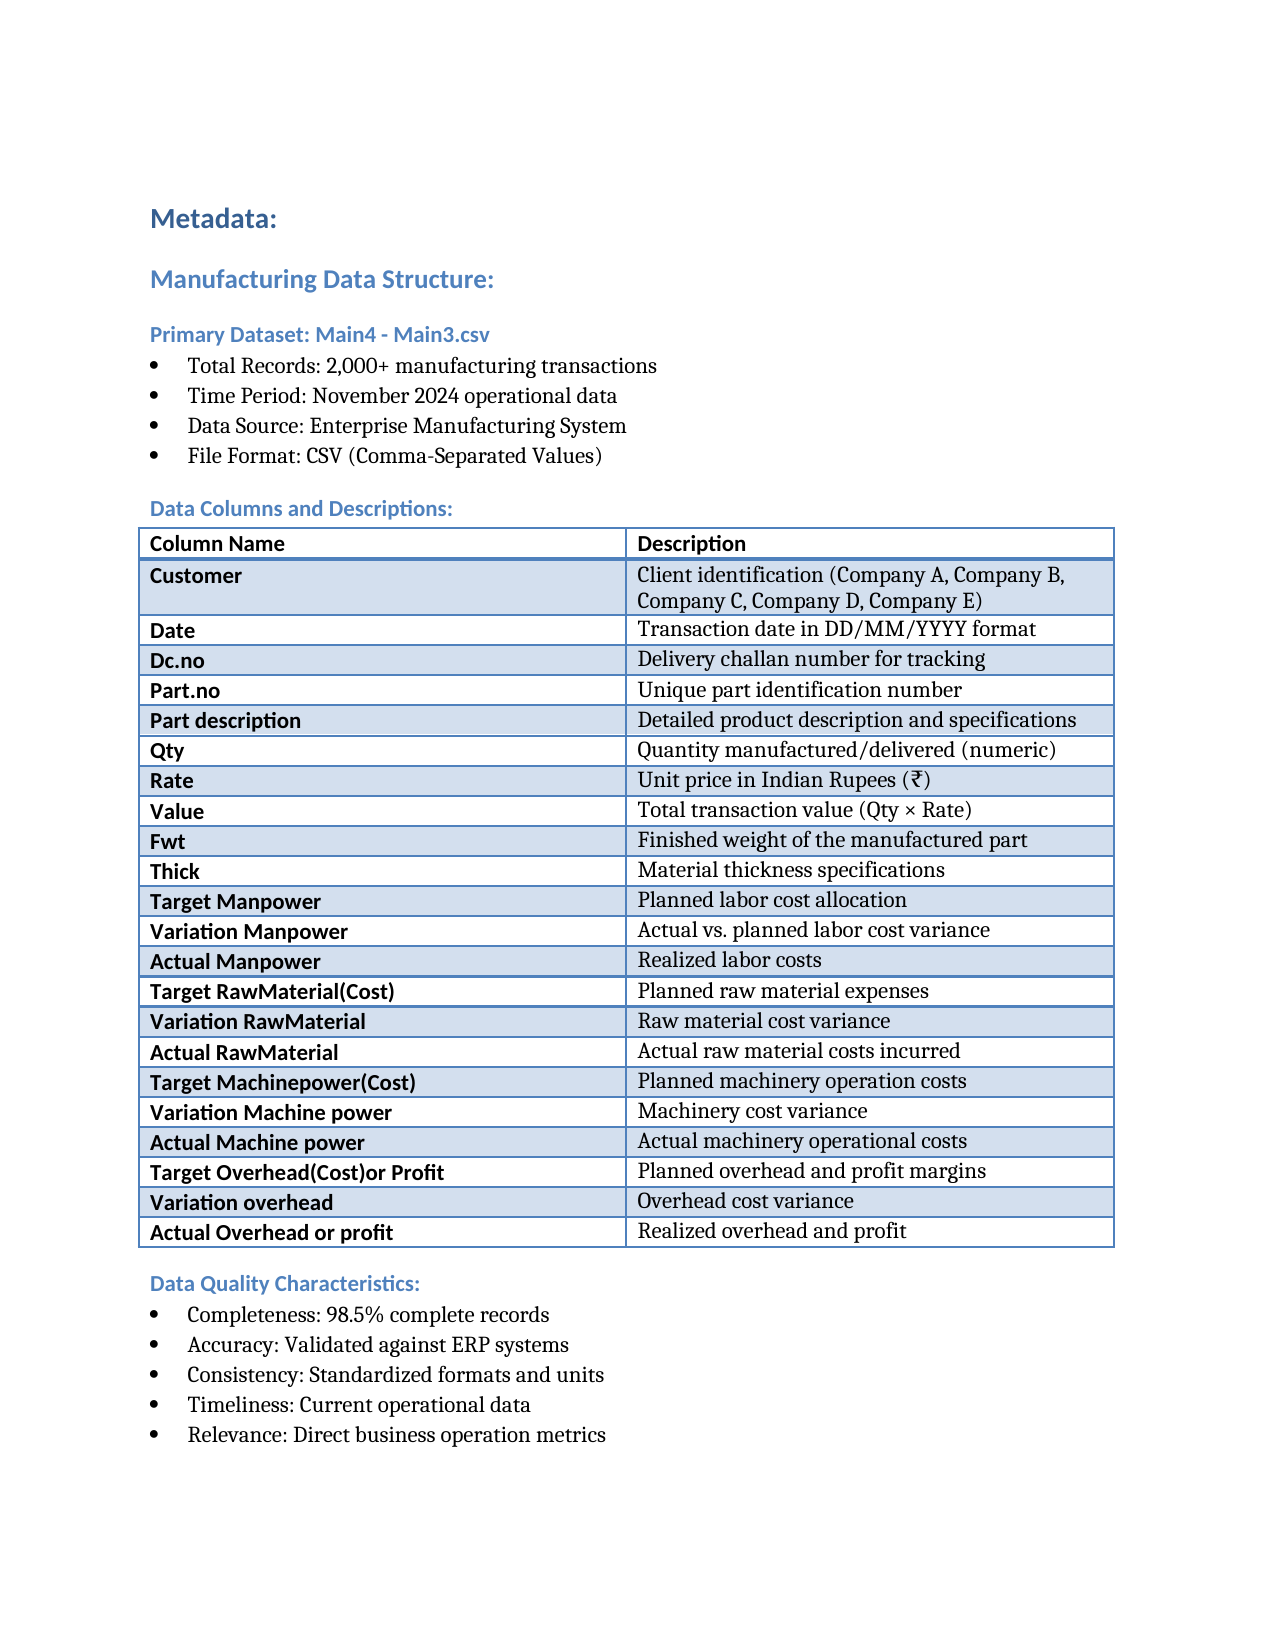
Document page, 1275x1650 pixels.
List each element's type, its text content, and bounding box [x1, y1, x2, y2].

table_cell Variation RawMaterial [140, 1008, 625, 1036]
table_cell Client identification (Company A, Company B, Company C, Company D, Company E) [627, 561, 1113, 614]
list Data Source: Enterprise Manufacturing System [150, 413, 1125, 439]
table_cell Realized labor costs [627, 947, 1113, 975]
table_cell Variation overhead [140, 1188, 625, 1216]
table_cell Variation Manpower [140, 917, 625, 945]
subtitle Data Quality Characteristics: [150, 1269, 1125, 1297]
subtitle Metadata: [150, 200, 1125, 236]
subtitle Manufacturing Data Structure: [150, 262, 1125, 295]
list Completeness: 98.5% complete records [150, 1301, 1125, 1328]
table_cell Target Manpower [140, 887, 625, 915]
table_cell Machinery cost variance [627, 1098, 1113, 1126]
table_header Description [627, 529, 1113, 557]
table_cell Target Overhead(Cost)or Profit [140, 1158, 625, 1186]
table_cell Raw material cost variance [627, 1008, 1113, 1036]
table_cell Rate [140, 767, 625, 795]
table_cell Overhead cost variance [627, 1188, 1113, 1216]
table_cell Delivery challan number for tracking [627, 646, 1113, 674]
list Consistency: Standardized formats and units [150, 1362, 1125, 1388]
table_cell Finished weight of the manufactured part [627, 827, 1113, 855]
table_cell Planned machinery operation costs [627, 1068, 1113, 1096]
list File Format: CSV (Comma-Separated Values) [150, 443, 1125, 470]
table_cell Fwt [140, 827, 625, 855]
table_cell Part.no [140, 676, 625, 704]
table_cell Actual RawMaterial [140, 1038, 625, 1066]
table_cell Actual vs. planned labor cost variance [627, 917, 1113, 945]
table_cell Actual machinery operational costs [627, 1128, 1113, 1156]
table_cell Part description [140, 706, 625, 734]
table_cell Dc.no [140, 646, 625, 674]
table_cell Actual raw material costs incurred [627, 1038, 1113, 1066]
table_cell Variation Machine power [140, 1098, 625, 1126]
table_cell Quantity manufactured/delivered (numeric) [627, 737, 1113, 764]
table_cell Planned labor cost allocation [627, 887, 1113, 915]
table_cell Unit price in Indian Rupees (₹) [627, 767, 1113, 795]
table_cell Total transaction value (Qty × Rate) [627, 797, 1113, 825]
table_cell Material thickness specifications [627, 857, 1113, 885]
table_cell Detailed product description and specifications [627, 706, 1113, 734]
list Time Period: November 2024 operational data [150, 383, 1125, 409]
table_header Column Name [140, 529, 625, 557]
table_cell Planned raw material expenses [627, 978, 1113, 1005]
table_cell Transaction date in DD/MM/YYYY format [627, 616, 1113, 644]
table_cell Actual Machine power [140, 1128, 625, 1156]
table_cell Actual Manpower [140, 947, 625, 975]
table_cell Customer [140, 561, 625, 614]
subtitle Data Columns and Descriptions: [150, 494, 1125, 522]
table_cell Unique part identification number [627, 676, 1113, 704]
table_cell Value [140, 797, 625, 825]
list Relevance: Direct business operation metrics [150, 1422, 1125, 1448]
list Timeliness: Current operational data [150, 1392, 1125, 1418]
table_cell Target RawMaterial(Cost) [140, 978, 625, 1005]
table_cell Realized overhead and profit [627, 1218, 1113, 1246]
table_cell Qty [140, 737, 625, 764]
list Total Records: 2,000+ manufacturing transactions [150, 353, 1125, 379]
list Accuracy: Validated against ERP systems [150, 1332, 1125, 1358]
table_cell Planned overhead and profit margins [627, 1158, 1113, 1186]
subtitle Primary Dataset: Main4 - Main3.csv [150, 321, 1125, 348]
table_cell Thick [140, 857, 625, 885]
table_cell Actual Overhead or profit [140, 1218, 625, 1246]
table_cell Target Machinepower(Cost) [140, 1068, 625, 1096]
table_cell Date [140, 616, 625, 644]
